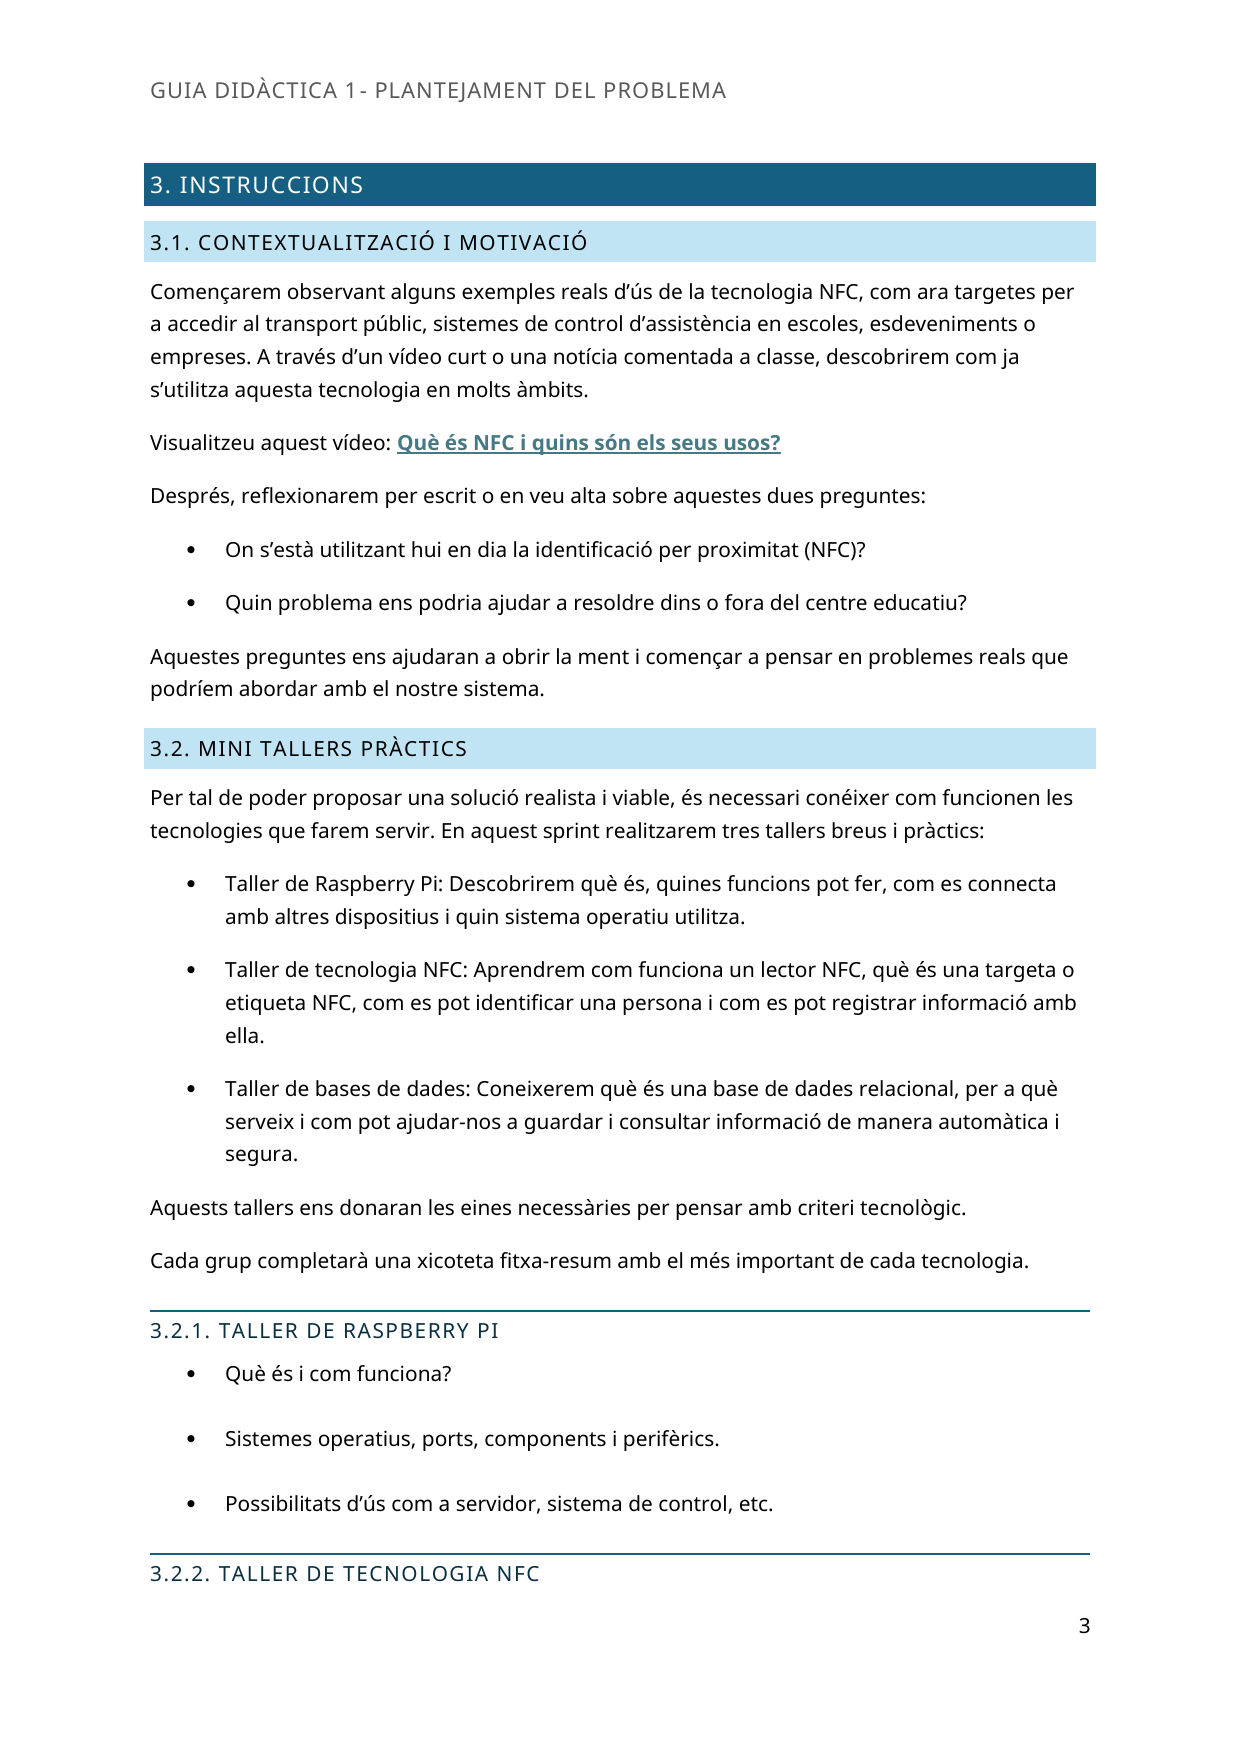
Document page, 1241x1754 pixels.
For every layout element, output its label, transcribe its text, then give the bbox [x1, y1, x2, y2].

text Aquestes preguntes ens ajudaran a obrir la ment i començar a pensar en problemes reals que podríem abordar amb el nostre sistema. [150, 642, 1090, 703]
list Quin problema ens podria ajudar a resoldre dins o fora del centre educatiu? [187, 588, 1090, 617]
list Taller de bases de dades: Coneixerem què és una base de dades relacional, per a què serveix i com pot ajudar-nos a guardar i consultar informació de manera automàtica i segura. [187, 1074, 1090, 1168]
text Després, reflexionarem per escrit o en veu alta sobre aquestes dues preguntes: [150, 482, 1090, 510]
list Possibilitats d’ús com a servidor, sistema de control, etc. [187, 1489, 1090, 1518]
list Què és i com funciona? [187, 1359, 1090, 1387]
text Visualitzeu aquest vídeo: Què és NFC i quins són els seus usos? [150, 428, 1090, 457]
list On s’està utilitzant hui en dia la identificació per proximitat (NFC)? [187, 535, 1090, 563]
text Cada grup completarà una xicoteta fitxa-resum amb el més important de cada tecnologia. [150, 1246, 1090, 1275]
subtitle 3.2. MINI TALLERS PRÀCTICS [150, 734, 1090, 763]
list Sistemes operatius, ports, components i perifèrics. [187, 1424, 1090, 1453]
text Aquests tallers ens donaran les eines necessàries per pensar amb criteri tecnològic. [150, 1193, 1090, 1221]
text Per tal de poder proposar una solució realista i viable, és necessari conéixer com funcionen les tecnologies que farem servir. En aquest sprint realitzarem tres tallers breus i pràctics: [150, 783, 1090, 844]
text Començarem observant alguns exemples reals d’ús de la tecnologia NFC, com ara targetes per a accedir al transport públic, sistemes de control d’assistència en escoles, esdeveniments o empreses. A través d’un vídeo curt o una notícia comentada a classe, descobrirem com ja s’utilitza aquesta tecnologia en molts àmbits. [150, 277, 1090, 403]
list Taller de tecnologia NFC: Aprendrem com funciona un lector NFC, què és una targeta o etiqueta NFC, com es pot identificar una persona i com es pot registrar informació amb ella. [187, 956, 1090, 1049]
subtitle 3.1. CONTEXTUALITZACIÓ I MOTIVACIÓ [150, 228, 1090, 256]
subtitle 3. INSTRUCCIONS [150, 169, 1090, 200]
subtitle 3.2.2. TALLER DE TECNOLOGIA NFC [150, 1555, 1090, 1587]
list Taller de Raspberry Pi: Descobrirem què és, quines funcions pot fer, com es connecta amb altres dispositius i quin sistema operatiu utilitza. [187, 869, 1090, 931]
subtitle 3.2.1. TALLER DE RASPBERRY PI [150, 1312, 1090, 1344]
